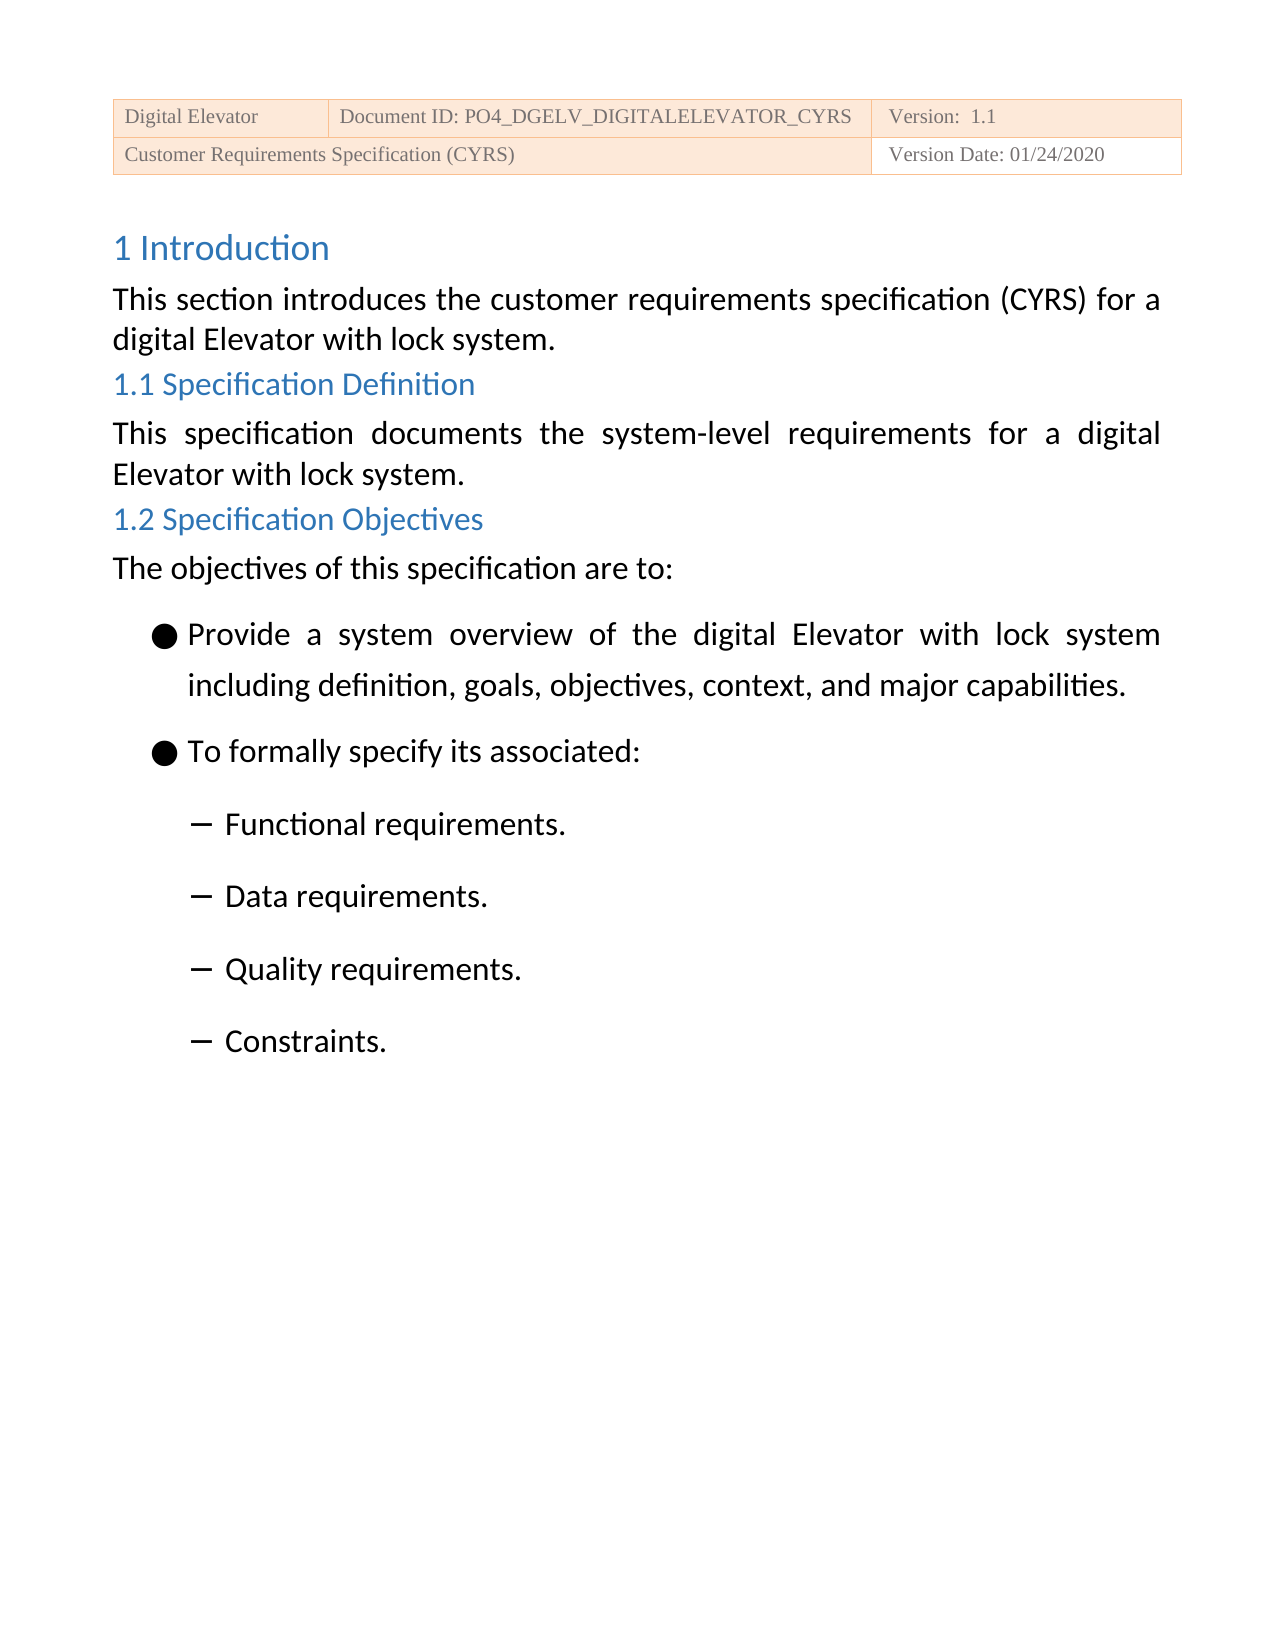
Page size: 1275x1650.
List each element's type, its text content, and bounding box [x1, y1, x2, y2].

list Quality requirements. [187, 931, 1162, 999]
list Constraints. [187, 1003, 1162, 1072]
list To formally specify its associated: [150, 713, 1162, 782]
text This section introduces the customer requirements specification (CYRS) for a digital Elevator with lock system. [112, 278, 1162, 359]
subtitle 1.2 Specification Objectives [112, 498, 1162, 539]
list Provide a system overview of the digital Elevator with lock system including definition, goals, objectives, context, and major capabilities. [150, 596, 1162, 705]
list Data requirements. [187, 858, 1162, 927]
text This specification documents the system-level requirements for a digital Elevator with lock system. [112, 412, 1162, 494]
text The objectives of this specification are to: [112, 547, 1162, 588]
subtitle 1.1 Specification Definition [112, 363, 1162, 404]
subtitle 1 Introduction [112, 223, 1162, 269]
list Functional requirements. [187, 786, 1162, 854]
